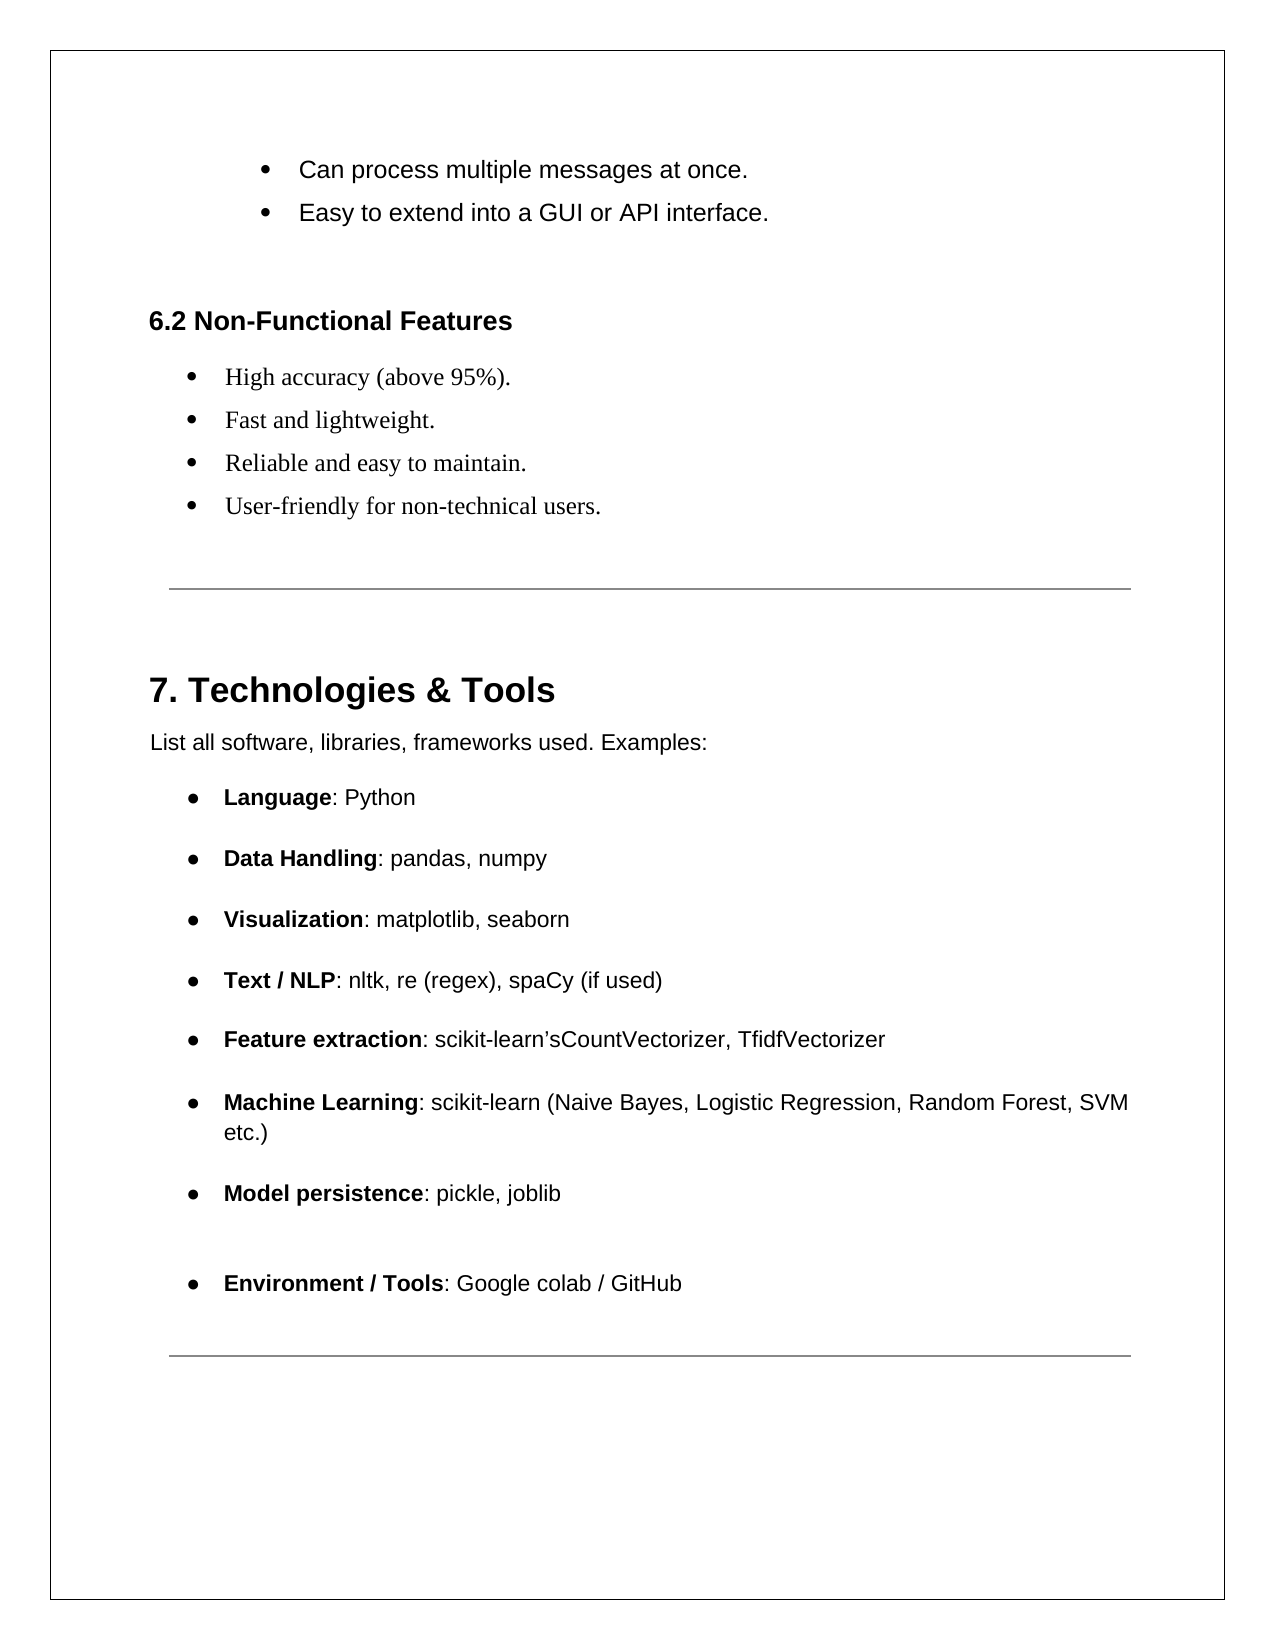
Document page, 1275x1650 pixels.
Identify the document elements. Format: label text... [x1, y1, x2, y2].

list Environment / Tools: Google colab / GitHub [186, 1270, 1130, 1297]
list Model persistence: pickle, joblib [186, 1179, 1130, 1206]
list Machine Learning: scikit-learn (Naive Bayes, Logistic Regression, Random Forest, SVM etc.) [186, 1089, 1130, 1145]
list Feature extraction: scikit-learn’sCountVectorizer, TfidfVectorizer [186, 1026, 1130, 1052]
list Data Handling: pandas, numpy [186, 845, 1130, 871]
list Reliable and easy to maintain. [187, 448, 1131, 477]
subtitle Non-Functional Features [148, 304, 1131, 336]
list User-friendly for non-technical users. [187, 491, 1131, 520]
list Visualization: matplotlib, seaborn [186, 906, 1130, 932]
subtitle Technologies & Tools [148, 669, 1131, 709]
list High accuracy (above 95%). [187, 362, 1131, 390]
list Text / NLP: nltk, re (regex), spaCy (if used) [186, 967, 1130, 993]
list Can process multiple messages at once. [261, 155, 1131, 184]
list Language: Python [186, 784, 1130, 811]
text List all software, libraries, frameworks used. Examples: [150, 729, 1130, 755]
list Easy to extend into a GUI or API interface. [261, 198, 1131, 227]
list Fast and lightweight. [187, 405, 1131, 433]
